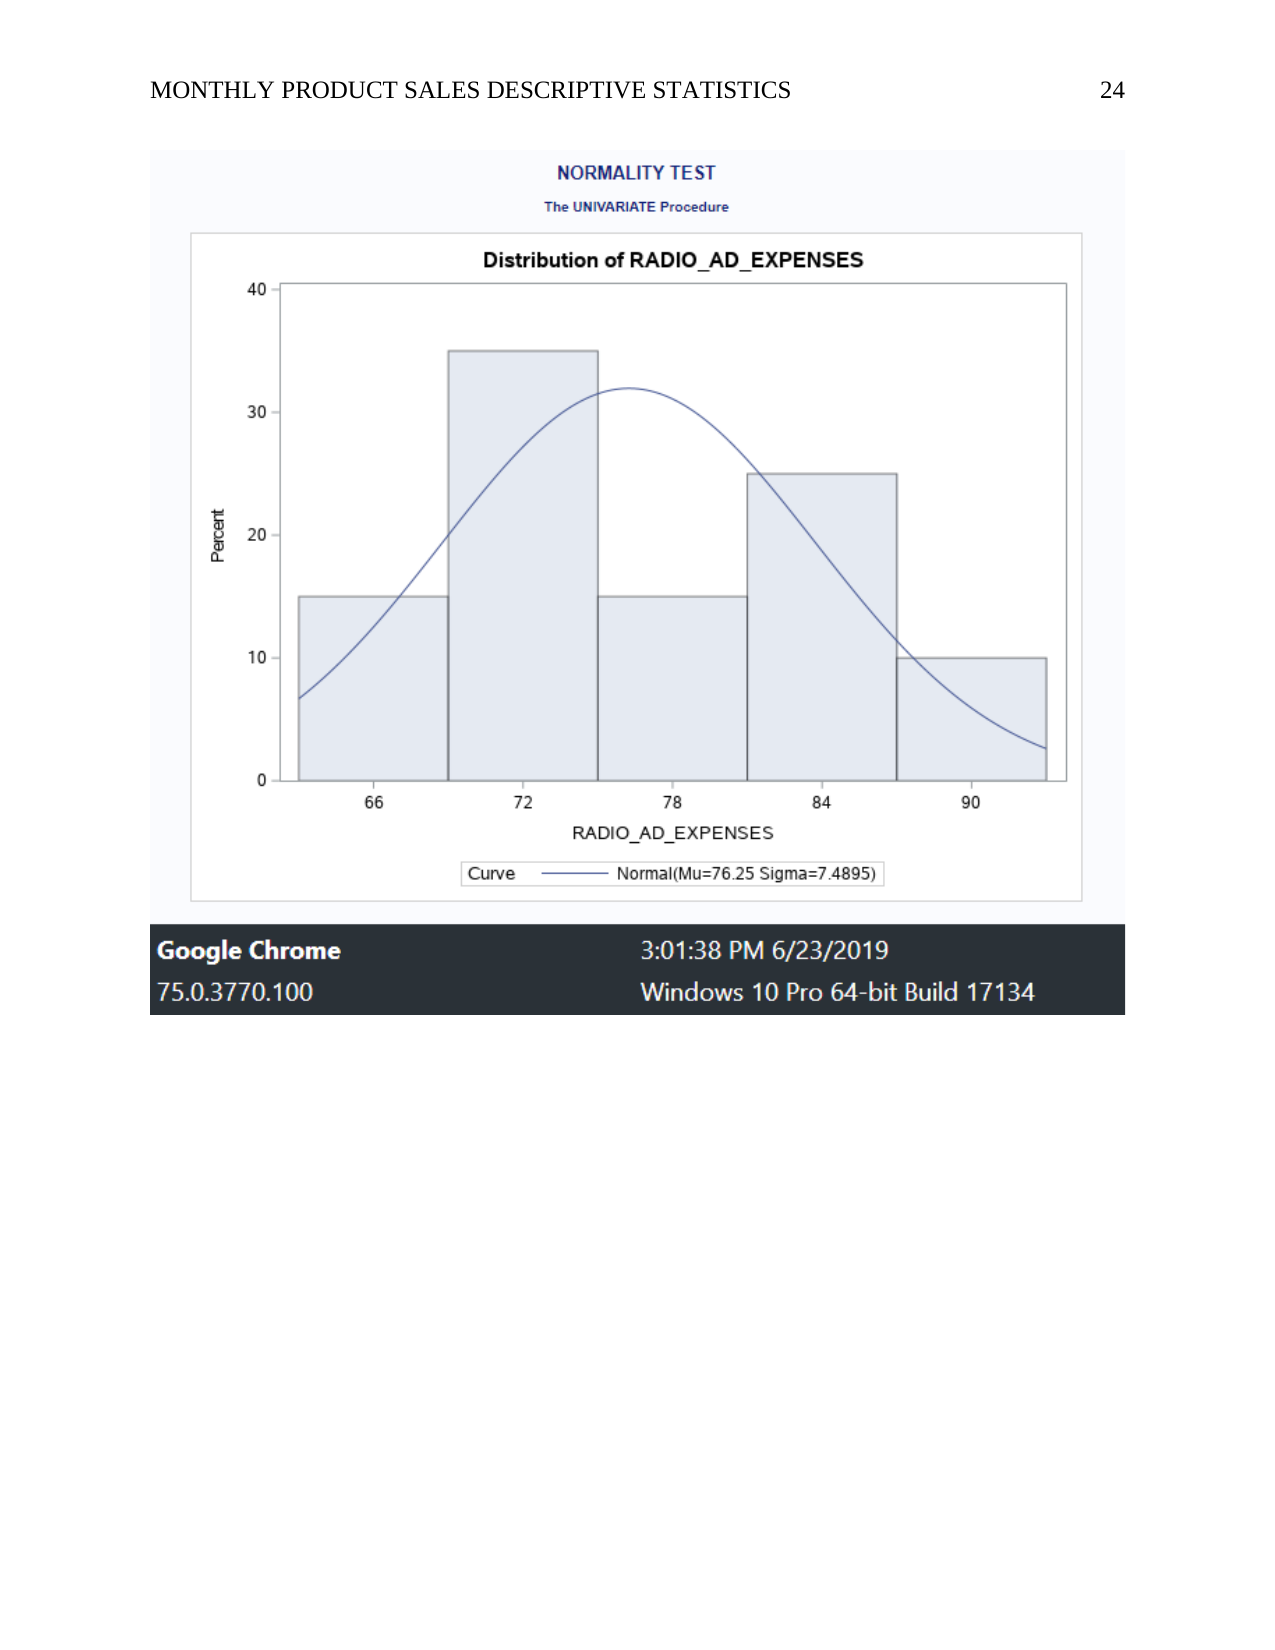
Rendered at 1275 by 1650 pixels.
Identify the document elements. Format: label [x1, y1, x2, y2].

picture [150, 150, 1125, 1015]
